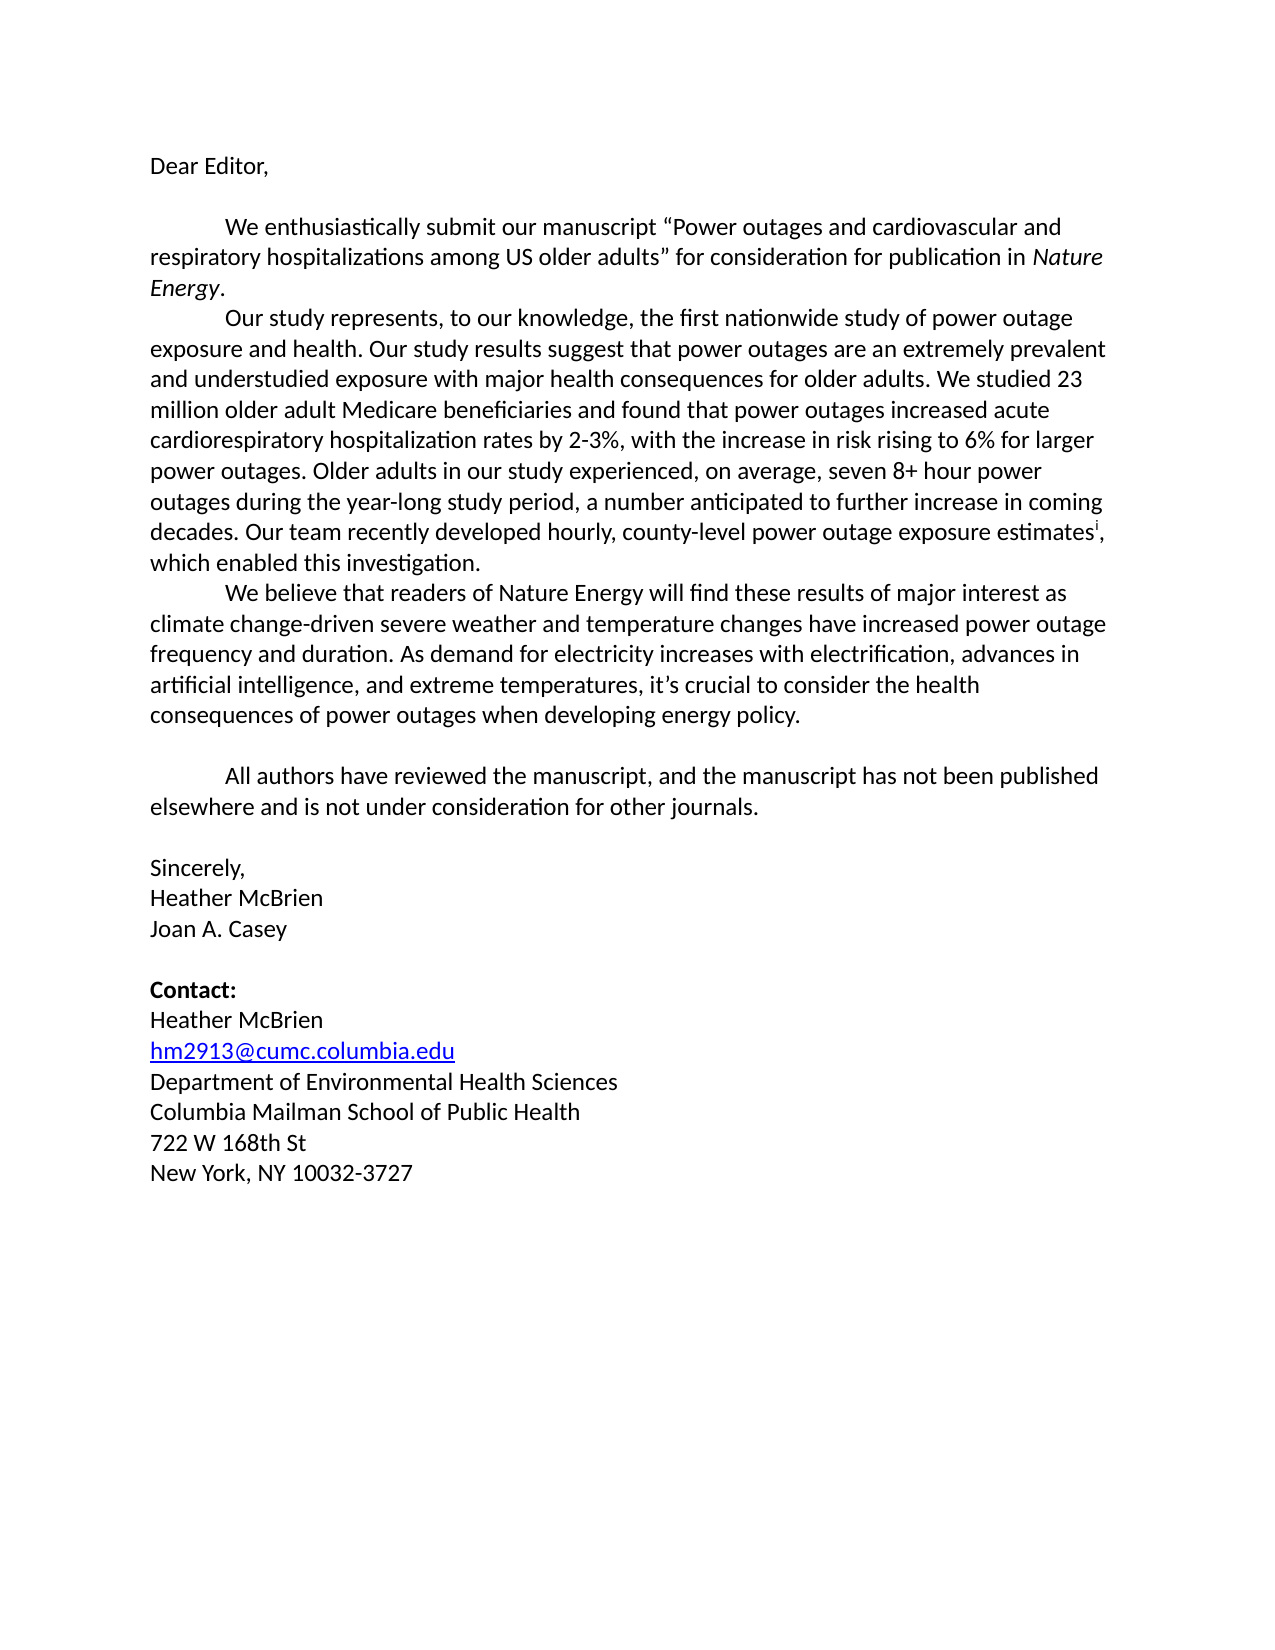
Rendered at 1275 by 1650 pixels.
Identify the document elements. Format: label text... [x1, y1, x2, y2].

text Our study represents, to our knowledge, the first nationwide study of power outage exposure and health. Our study results suggest that power outages are an extremely prevalent and understudied exposure with major health consequences for older adults. We studied 23 million older adult Medicare beneficiaries and found that power outages increased acute cardiorespiratory hospitalization rates by 2-3%, with the increase in risk rising to 6% for larger power outages. Older adults in our study experienced, on average, seven 8+ hour power outages during the year-long study period, a number anticipated to further increase in coming decades. Our team recently developed hourly, county-level power outage exposure estimates, which enabled this investigation. [150, 303, 1125, 577]
text Heather McBrien hm2913@cumc.columbia.edu Department of Environmental Health Sciences Columbia Mailman School of Public Health 722 W 168th St New York, NY 10032-3727 [150, 1004, 1125, 1188]
text We enthusiastically submit our manuscript “Power outages and cardiovascular and respiratory hospitalizations among US older adults” for consideration for publication in Nature Energy. [150, 211, 1125, 303]
text Dear Editor, [150, 150, 1125, 181]
text All authors have reviewed the manuscript, and the manuscript has not been published elsewhere and is not under consideration for other journals. [150, 760, 1125, 821]
text Sincerely, Heather McBrien Joan A. Casey [150, 852, 1125, 943]
text Contact: [150, 974, 1125, 1004]
text We believe that readers of Nature Energy will find these results of major interest as climate change-driven severe weather and temperature changes have increased power outage frequency and duration. As demand for electricity increases with electrification, advances in artificial intelligence, and extreme temperatures, it’s crucial to consider the health consequences of power outages when developing energy policy. [150, 577, 1125, 730]
